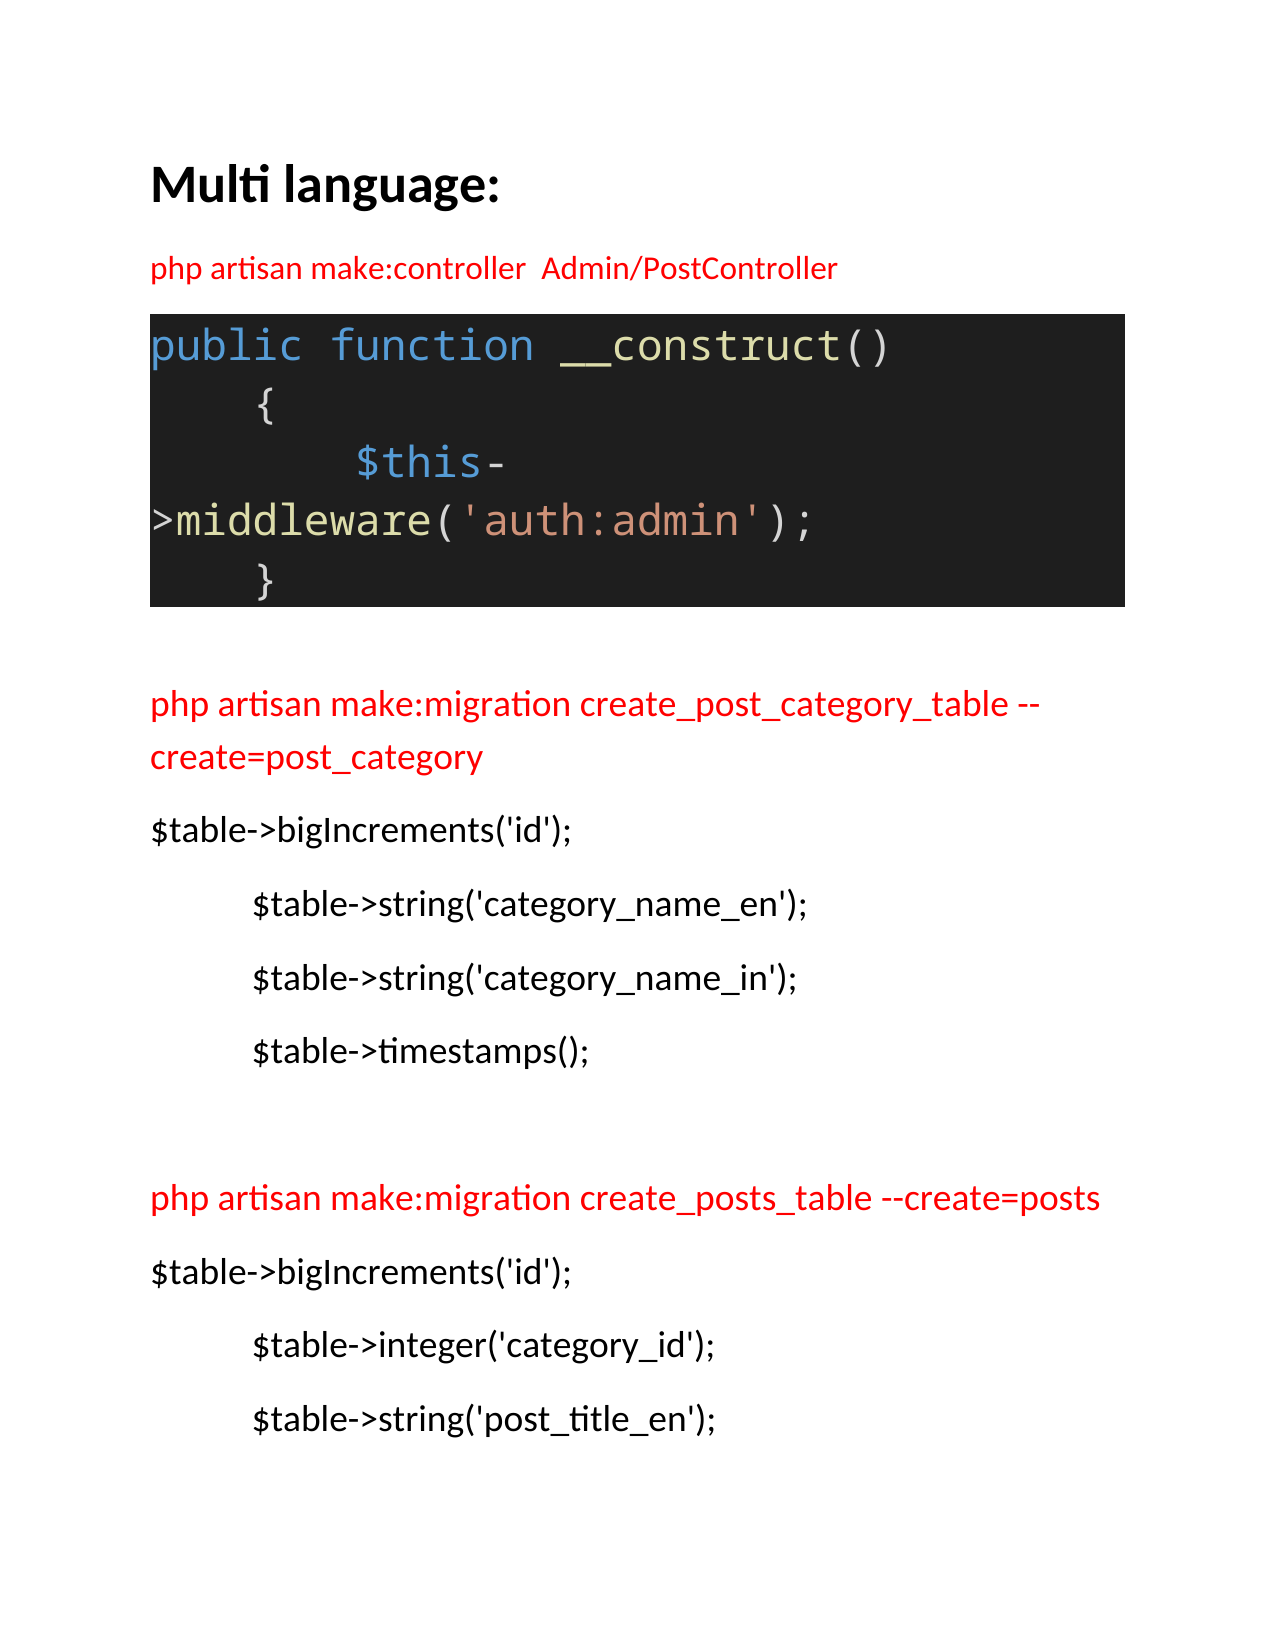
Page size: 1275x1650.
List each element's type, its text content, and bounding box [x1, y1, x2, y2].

text $table->bigIncrements('id'); [150, 806, 1125, 852]
text public function __construct() [150, 314, 1125, 373]
text $table->string('category_name_en'); [150, 880, 1125, 926]
text $table->string('category_name_in'); [150, 953, 1125, 999]
text Multi language: [150, 150, 1125, 216]
text $table->string('post_title_en'); [150, 1395, 1125, 1441]
text { [150, 373, 1125, 431]
text php artisan make:migration create_posts_table --create=posts [150, 1174, 1125, 1220]
text $table->timestamps(); [150, 1027, 1125, 1073]
text php artisan make:migration create_post_category_table --create=post_category [150, 680, 1125, 779]
text php artisan make:controller Admin/PostController [150, 247, 1125, 288]
text $this->middleware('auth:admin'); [150, 431, 1125, 548]
text $table->bigIncrements('id'); [150, 1248, 1125, 1293]
text $table->integer('category_id'); [150, 1321, 1125, 1367]
text } [150, 548, 1125, 607]
